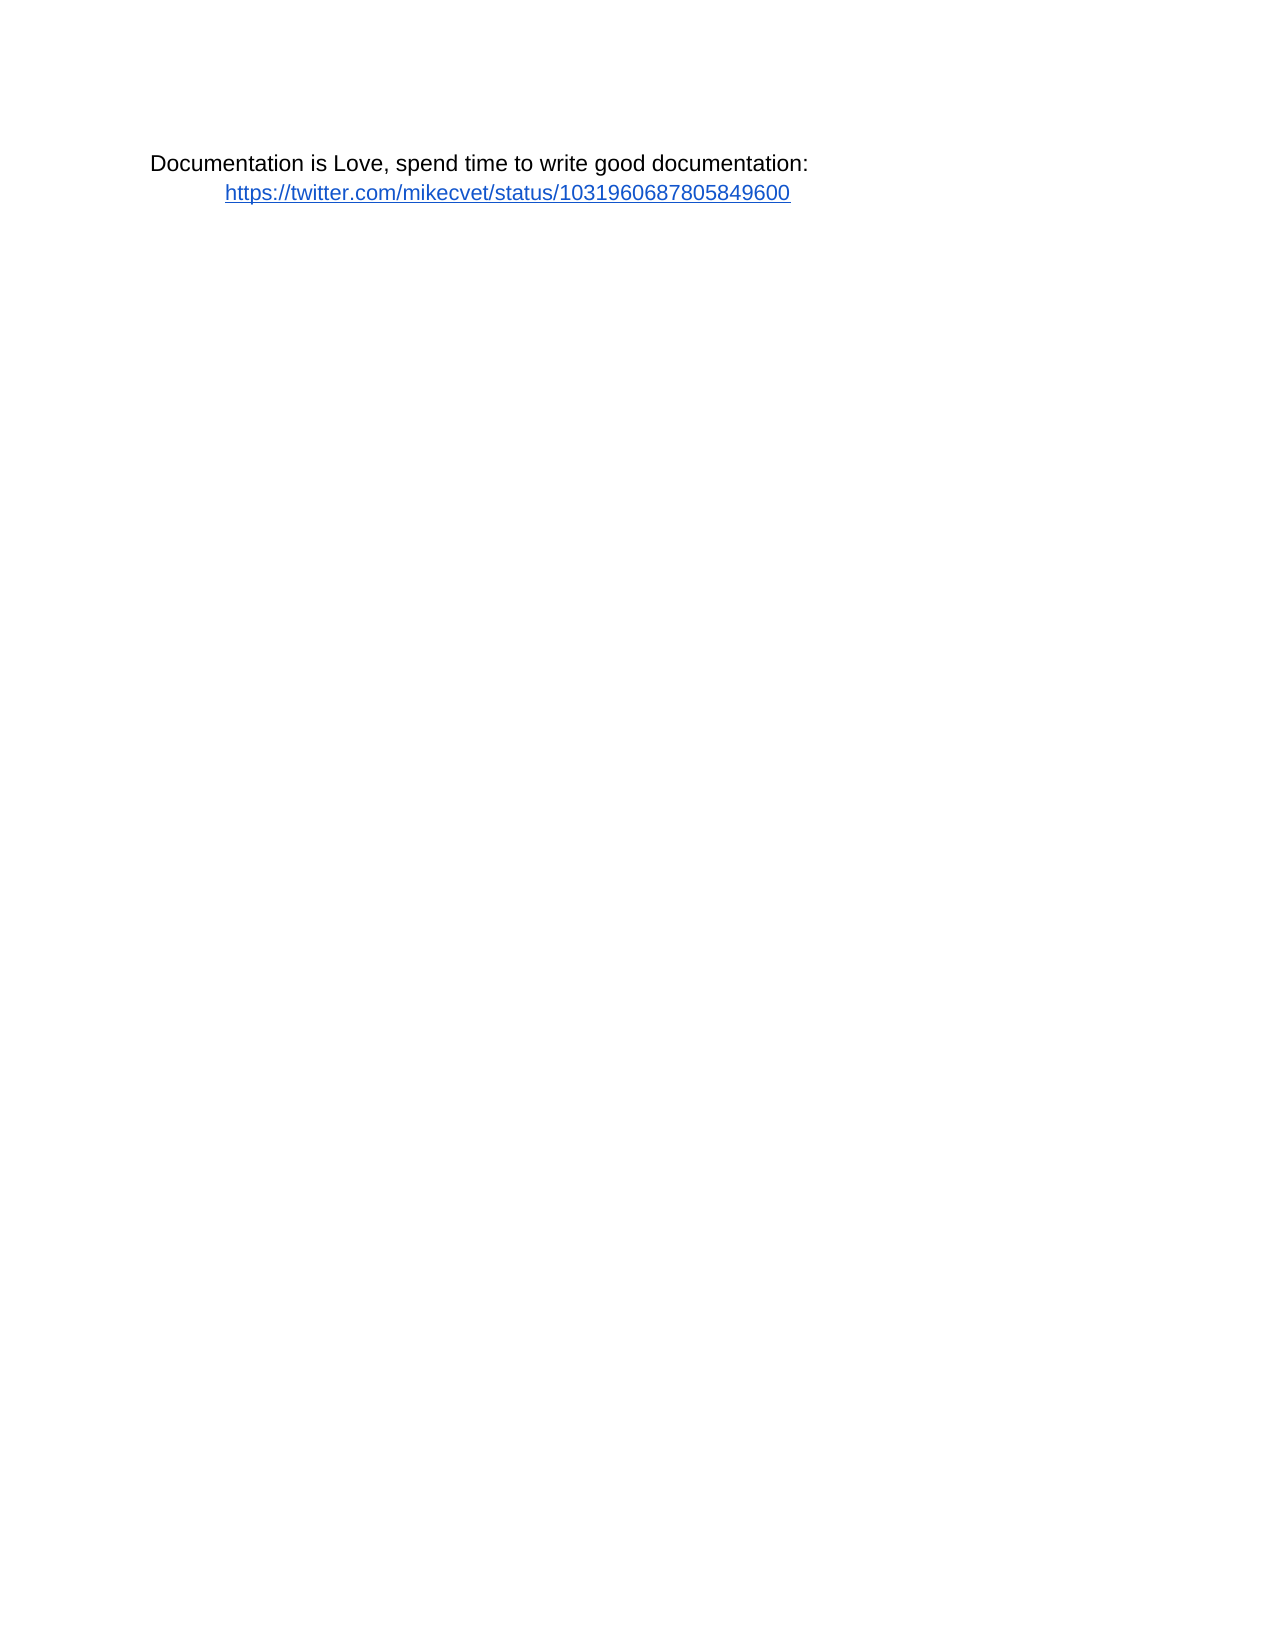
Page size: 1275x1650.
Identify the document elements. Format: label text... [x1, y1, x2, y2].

text Documentation is Love, spend time to write good documentation: [150, 150, 1125, 176]
text https://twitter.com/mikecvet/status/1031960687805849600 [150, 180, 1125, 205]
